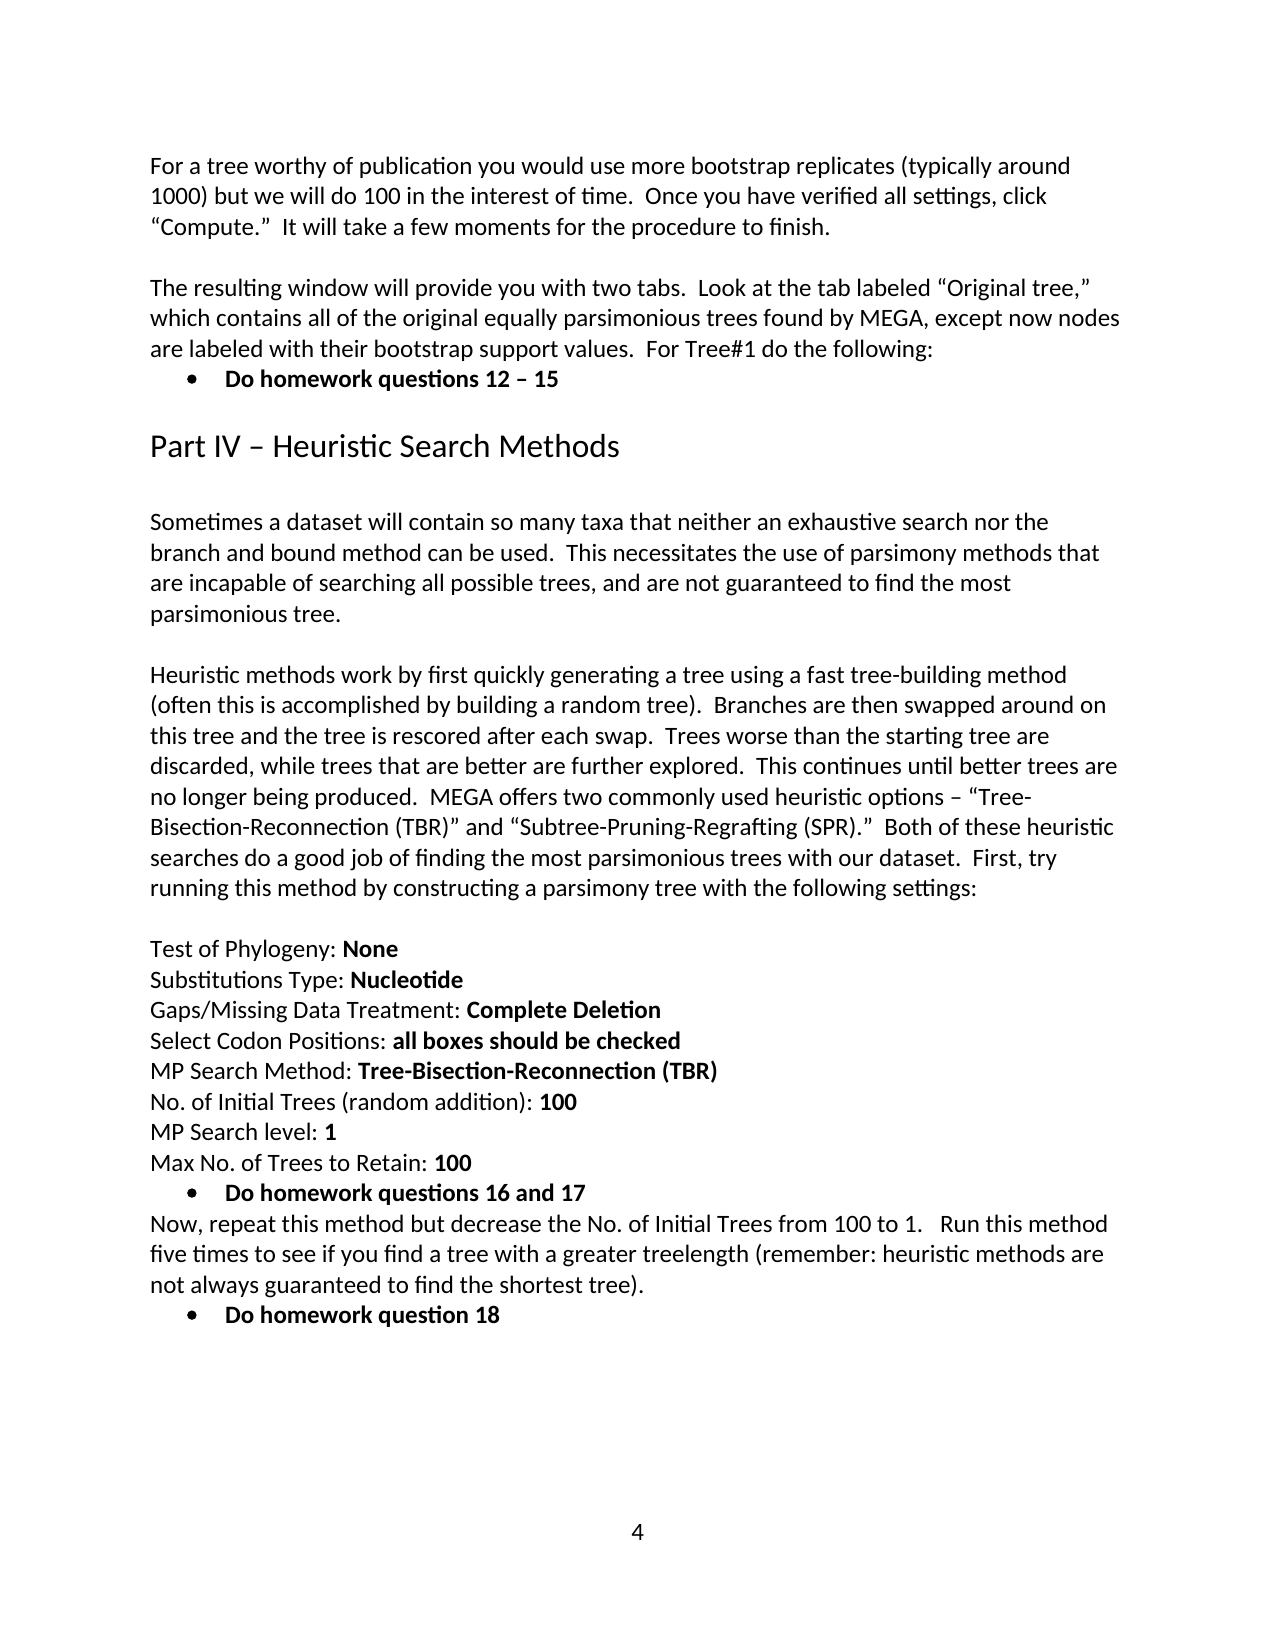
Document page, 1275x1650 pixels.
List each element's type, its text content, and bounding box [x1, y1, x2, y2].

text Gaps/Missing Data Treatment: Complete Deletion [150, 994, 1125, 1025]
text The resulting window will provide you with two tabs. Look at the tab labeled “Original tree,” which contains all of the original equally parsimonious trees found by MEGA, except now nodes are labeled with their bootstrap support values. For Tree#1 do the following: [150, 272, 1125, 364]
text Heuristic methods work by first quickly generating a tree using a fast tree-building method (often this is accomplished by building a random tree). Branches are then swapped around on this tree and the tree is rescored after each swap. Trees worse than the starting tree are discarded, while trees that are better are further explored. This continues until better trees are no longer being produced. MEGA offers two commonly used heuristic options – “Tree-Bisection-Reconnection (TBR)” and “Subtree-Pruning-Regrafting (SPR).” Both of these heuristic searches do a good job of finding the most parsimonious trees with our dataset. First, try running this method by constructing a parsimony tree with the following settings: [150, 659, 1125, 903]
list Do homework questions 12 – 15 [187, 364, 1125, 394]
text Now, repeat this method but decrease the No. of Initial Trees from 100 to 1. Run this method five times to see if you find a tree with a greater treelength (remember: heuristic methods are not always guaranteed to find the shortest tree). [150, 1208, 1125, 1300]
text Sometimes a dataset will contain so many taxa that neither an exhaustive search nor the branch and bound method can be used. This necessitates the use of parsimony methods that are incapable of searching all possible trees, and are not guaranteed to find the most parsimonious tree. [150, 506, 1125, 628]
text Max No. of Trees to Retain: 100 [150, 1147, 1125, 1178]
text No. of Initial Trees (random addition): 100 [150, 1086, 1125, 1117]
text MP Search Method: Tree-Bisection-Reconnection (TBR) [150, 1056, 1125, 1086]
list Do homework question 18 [187, 1300, 1125, 1330]
text For a tree worthy of publication you would use more bootstrap replicates (typically around 1000) but we will do 100 in the interest of time. Once you have verified all settings, click “Compute.” It will take a few moments for the procedure to finish. [150, 150, 1125, 242]
list Do homework questions 16 and 17 [187, 1178, 1125, 1208]
text MP Search level: 1 [150, 1117, 1125, 1147]
text Part IV – Heuristic Search Methods [150, 425, 1125, 465]
text Substitutions Type: Nucleotide [150, 964, 1125, 994]
text Select Codon Positions: all boxes should be checked [150, 1025, 1125, 1056]
text Test of Phylogeny: None [150, 933, 1125, 964]
